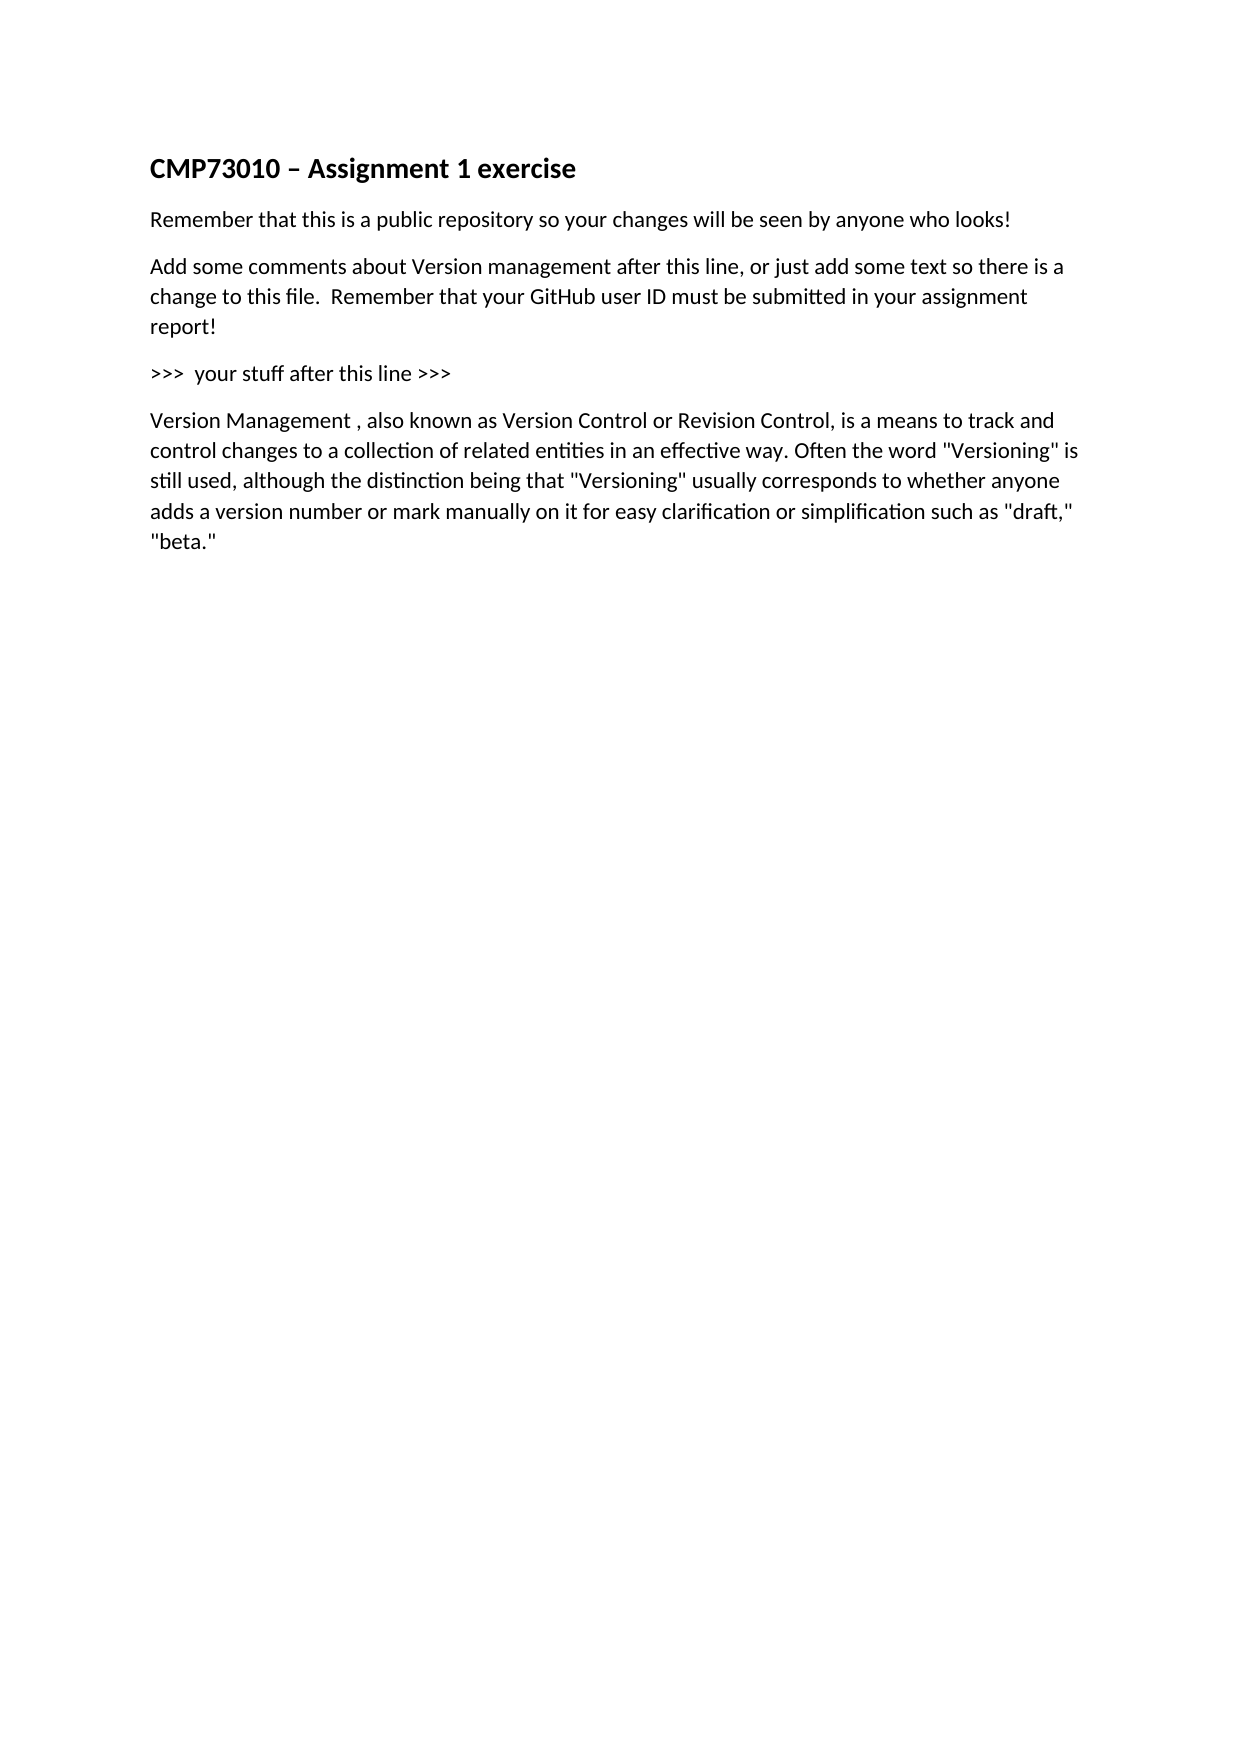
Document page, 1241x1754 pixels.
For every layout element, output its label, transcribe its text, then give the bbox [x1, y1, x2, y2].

text Version Management , also known as Version Control or Revision Control, is a means to track and control changes to a collection of related entities in an effective way. Often the word "Versioning" is still used, although the distinction being that "Versioning" usually corresponds to whether anyone adds a version number or mark manually on it for easy clarification or simplification such as "draft," "beta." [150, 406, 1090, 555]
text Remember that this is a public repository so your changes will be seen by anyone who looks! [150, 205, 1090, 233]
text CMP73010 – Assignment 1 exercise [150, 150, 1090, 186]
text >>> your stuff after this line >>> [150, 359, 1090, 387]
text Add some comments about Version management after this line, or just add some text so there is a change to this file. Remember that your GitHub user ID must be submitted in your assignment report! [150, 252, 1090, 340]
